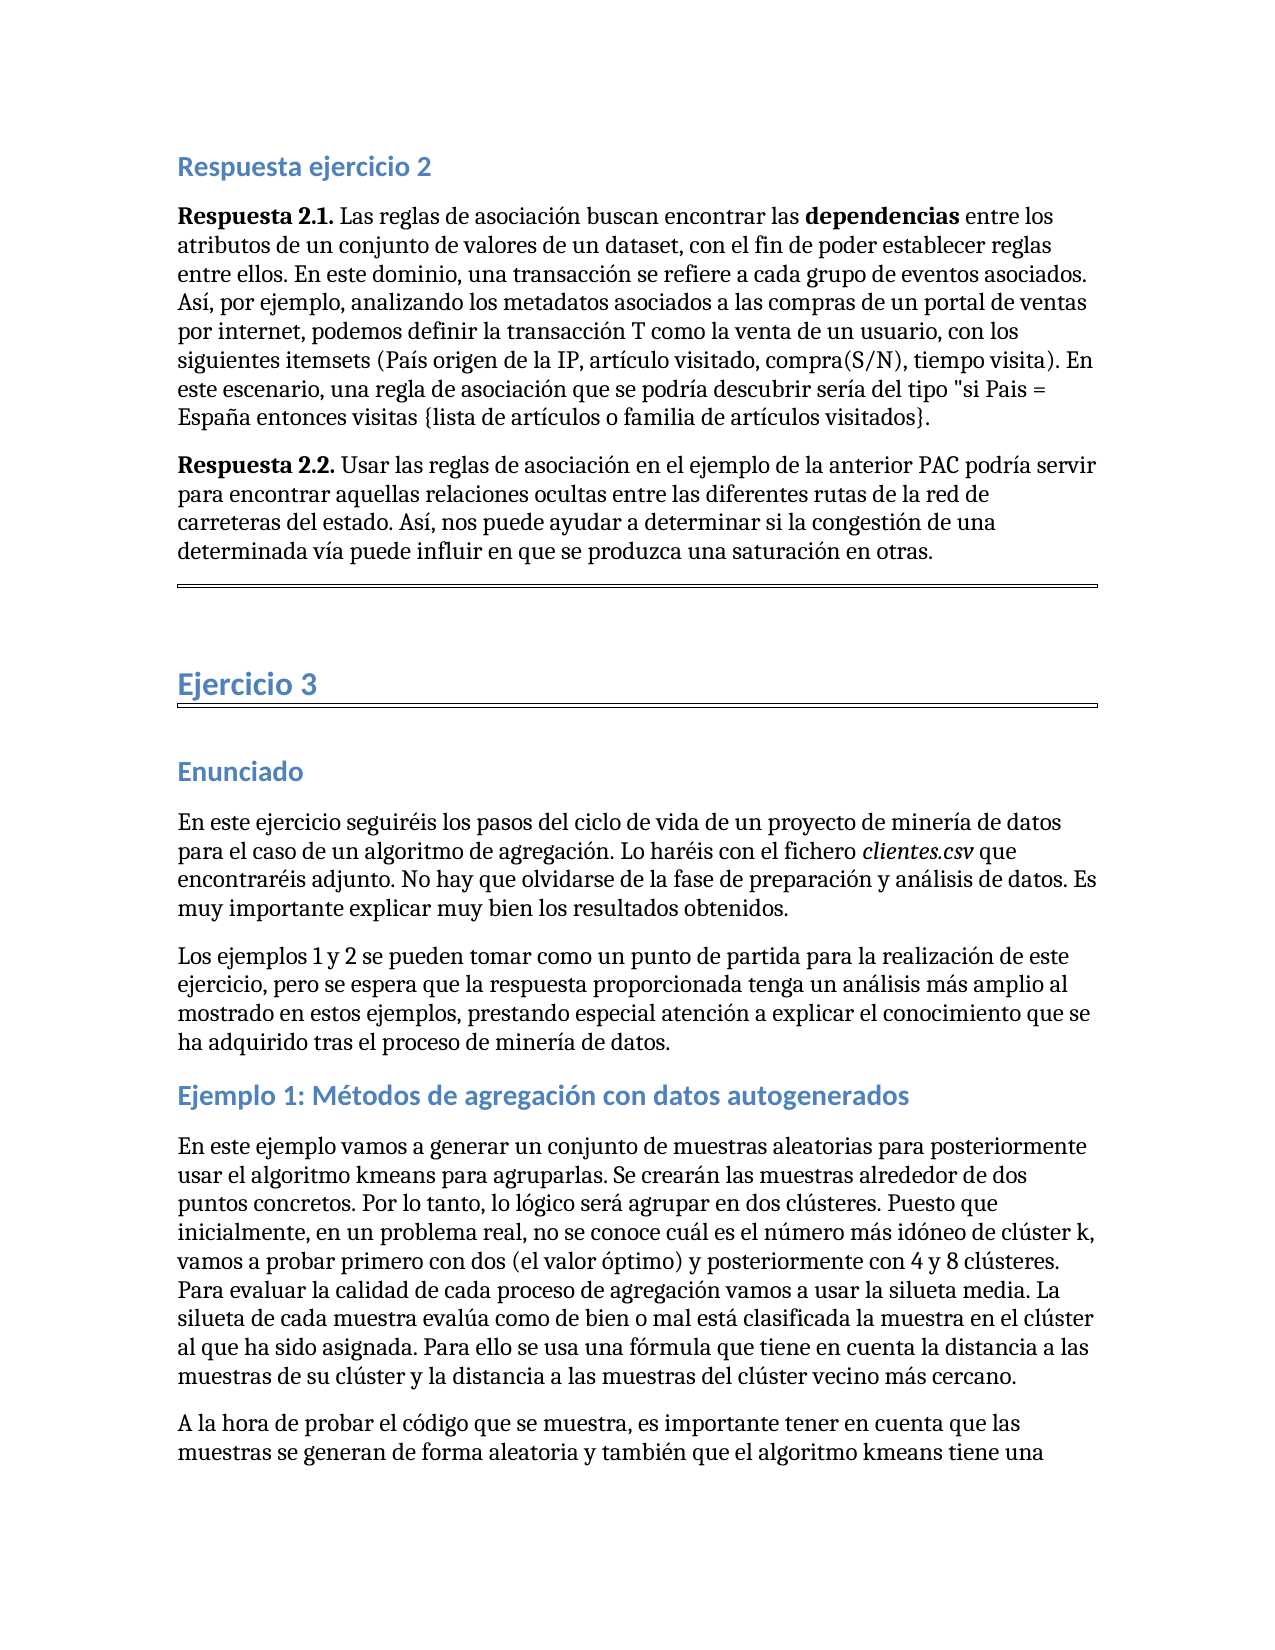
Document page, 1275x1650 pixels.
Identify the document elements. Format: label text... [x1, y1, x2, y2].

text Respuesta 2.2. Usar las reglas de asociación en el ejemplo de la anterior PAC podría servir para encontrar aquellas relaciones ocultas entre las diferentes rutas de la red de carreteras del estado. Así, nos puede ayudar a determinar si la congestión de una determinada vía puede influir en que se produzca una saturación en otras. [177, 451, 1098, 566]
subtitle Respuesta ejercicio 2 [177, 148, 1098, 183]
subtitle Enunciado [177, 753, 1098, 789]
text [177, 1409, 1098, 1467]
text Respuesta 2.1. Las reglas de asociación buscan encontrar las dependencias entre los atributos de un conjunto de valores de un dataset, con el fin de poder establecer reglas entre ellos. En este dominio, una transacción se refiere a cada grupo de eventos asociados. Así, por ejemplo, analizando los metadatos asociados a las compras de un portal de ventas por internet, podemos definir la transacción T como la venta de un usuario, con los siguientes itemsets (País origen de la IP, artículo visitado, compra(S/N), tiempo visita). En este escenario, una regla de asociación que se podría descubrir sería del tipo "si Pais = España entonces visitas {lista de artículos o familia de artículos visitados}. [177, 202, 1098, 432]
subtitle Ejemplo 1: Métodos de agregación con datos autogenerados [177, 1077, 1098, 1113]
text En este ejercicio seguiréis los pasos del ciclo de vida de un proyecto de minería de datos para el caso de un algoritmo de agregación. Lo haréis con el fichero clientes.csv que encontraréis adjunto. No hay que olvidarse de la fase de preparación y análisis de datos. Es muy importante explicar muy bien los resultados obtenidos. [177, 808, 1098, 923]
subtitle Ejercicio 3 [177, 663, 1098, 703]
text En este ejemplo vamos a generar un conjunto de muestras aleatorias para posteriormente usar el algoritmo kmeans para agruparlas. Se crearán las muestras alrededor de dos puntos concretos. Por lo tanto, lo lógico será agrupar en dos clústeres. Puesto que inicialmente, en un problema real, no se conoce cuál es el número más idóneo de clúster k, vamos a probar primero con dos (el valor óptimo) y posteriormente con 4 y 8 clústeres. Para evaluar la calidad de cada proceso de agregación vamos a usar la silueta media. La silueta de cada muestra evalúa como de bien o mal está clasificada la muestra en el clúster al que ha sido asignada. Para ello se usa una fórmula que tiene en cuenta la distancia a las muestras de su clúster y la distancia a las muestras del clúster vecino más cercano. [177, 1132, 1098, 1391]
text Los ejemplos 1 y 2 se pueden tomar como un punto de partida para la realización de este ejercicio, pero se espera que la respuesta proporcionada tenga un análisis más amplio al mostrado en estos ejemplos, prestando especial atención a explicar el conocimiento que se ha adquirido tras el proceso de minería de datos. [177, 942, 1098, 1057]
